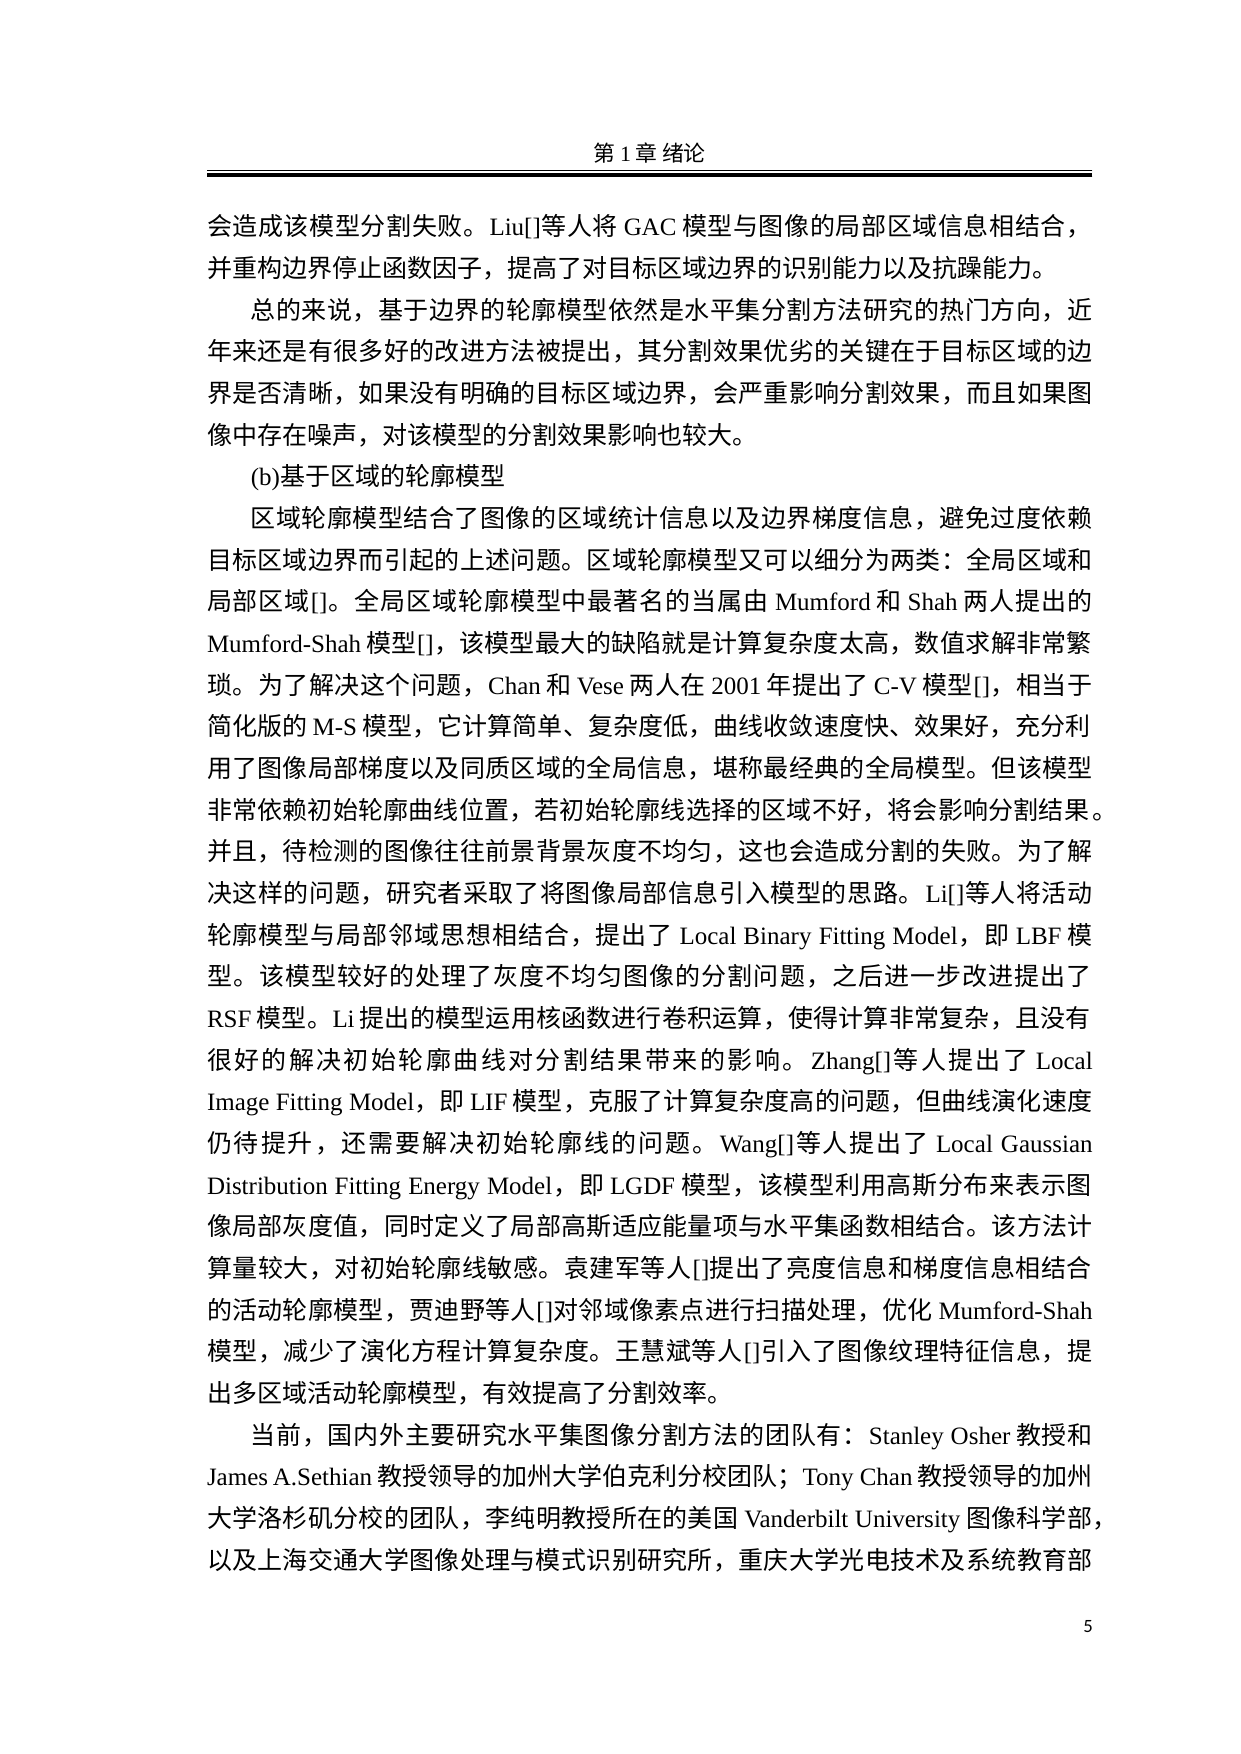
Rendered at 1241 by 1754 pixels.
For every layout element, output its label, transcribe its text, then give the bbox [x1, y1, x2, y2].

text 总的来说，基于边界的轮廓模型依然是水平集分割方法研究的热门方向，近年来还是有很多好的改进方法被提出，其分割效果优劣的关键在于目标区域的边界是否清晰，如果没有明确的目标区域边界，会严重影响分割效果，而且如果图像中存在噪声，对该模型的分割效果影响也较大。 [207, 286, 1092, 452]
text (b)基于区域的轮廓模型 [207, 452, 1092, 494]
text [207, 1411, 1092, 1577]
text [207, 202, 1092, 286]
text 区域轮廓模型结合了图像的区域统计信息以及边界梯度信息，避免过度依赖目标区域边界而引起的上述问题。区域轮廓模型又可以细分为两类：全局区域和局部区域[]。全局区域轮廓模型中最著名的当属由Mumford和Shah两人提出的Mumford-Shah模型[]，该模型最大的缺陷就是计算复杂度太高，数值求解非常繁琐。为了解决这个问题，Chan和Vese两人在2001年提出了C-V模型[]，相当于简化版的M-S模型，它计算简单、复杂度低，曲线收敛速度快、效果好，充分利用了图像局部梯度以及同质区域的全局信息，堪称最经典的全局模型。但该模型非常依赖初始轮廓曲线位置，若初始轮廓线选择的区域不好，将会影响分割结果。并且，待检测的图像往往前景背景灰度不均匀，这也会造成分割的失败。为了解决这样的问题，研究者采取了将图像局部信息引入模型的思路。Li[]等人将活动轮廓模型与局部邻域思想相结合，提出了Local Binary Fitting Model，即LBF模型。该模型较好的处理了灰度不均匀图像的分割问题，之后进一步改进提出了RSF模型。Li提出的模型运用核函数进行卷积运算，使得计算非常复杂，且没有很好的解决初始轮廓曲线对分割结果带来的影响。Zhang[]等人提出了Local Image Fitting Model，即LIF模型，克服了计算复杂度高的问题，但曲线演化速度仍待提升，还需要解决初始轮廓线的问题。Wang[]等人提出了Local Gaussian Distribution Fitting Energy Model，即LGDF模型，该模型利用高斯分布来表示图像局部灰度值，同时定义了局部高斯适应能量项与水平集函数相结合。该方法计算量较大，对初始轮廓线敏感。袁建军等人[]提出了亮度信息和梯度信息相结合的活动轮廓模型，贾迪野等人[]对邻域像素点进行扫描处理，优化Mumford-Shah模型，减少了演化方程计算复杂度。王慧斌等人[]引入了图像纹理特征信息，提出多区域活动轮廓模型，有效提高了分割效率。 [207, 494, 1092, 1411]
